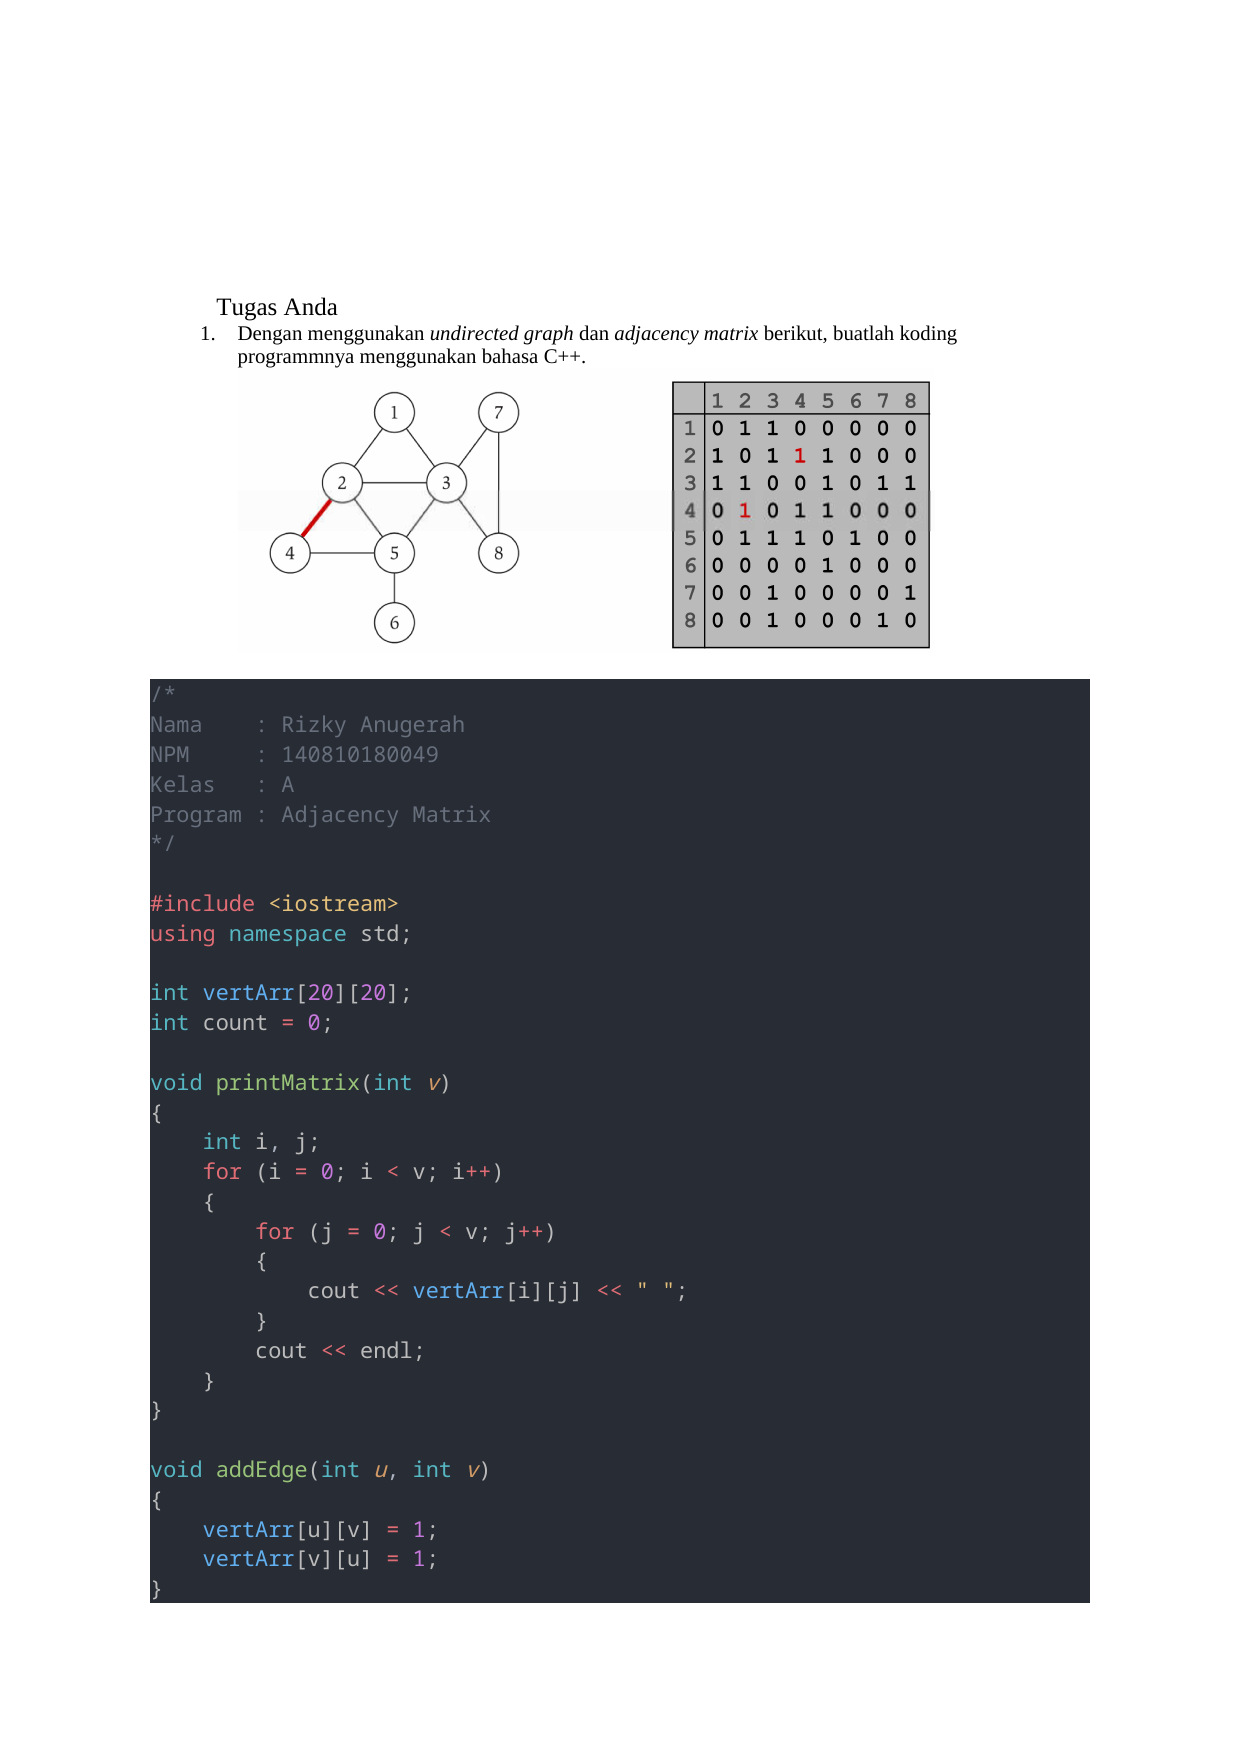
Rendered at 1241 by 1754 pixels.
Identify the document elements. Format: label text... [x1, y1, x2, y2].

text #include <iostream> [150, 888, 1090, 918]
text using namespace std; [150, 918, 1090, 947]
text Program : Adjacency Matrix [150, 798, 1090, 828]
text } [150, 1364, 1090, 1394]
text cout << endl; [150, 1335, 1090, 1364]
text } [150, 1394, 1090, 1424]
text cout << vertArr[i][j] << " "; [150, 1275, 1090, 1305]
text { [150, 1245, 1090, 1275]
text } [150, 1305, 1090, 1335]
text int count = 0; [150, 1007, 1090, 1037]
picture [237, 368, 936, 653]
text */ [150, 828, 1090, 858]
text vertArr[u][v] = 1; [150, 1513, 1090, 1543]
text { [150, 1096, 1090, 1126]
text int i, j; [150, 1126, 1090, 1156]
text NPM : 140810180049 [150, 739, 1090, 769]
list Dengan menggunakan undirected graph dan adjacency matrix berikut, buatlah koding programmnya menggunakan bahasa C++. [200, 320, 1078, 368]
text vertArr[v][u] = 1; [150, 1543, 1090, 1573]
text int vertArr[20][20]; [150, 977, 1090, 1007]
text for (i = 0; i < v; i++) [150, 1156, 1090, 1186]
text /* [150, 679, 1090, 709]
text { [150, 1186, 1090, 1216]
text void addEdge(int u, int v) [150, 1454, 1090, 1484]
subtitle Tugas Anda [216, 292, 1090, 320]
text void printMatrix(int v) [150, 1067, 1090, 1096]
text } [150, 1573, 1090, 1603]
text Nama : Rizky Anugerah [150, 709, 1090, 739]
text { [150, 1484, 1090, 1513]
text for (j = 0; j < v; j++) [150, 1216, 1090, 1245]
text Kelas : A [150, 769, 1090, 798]
